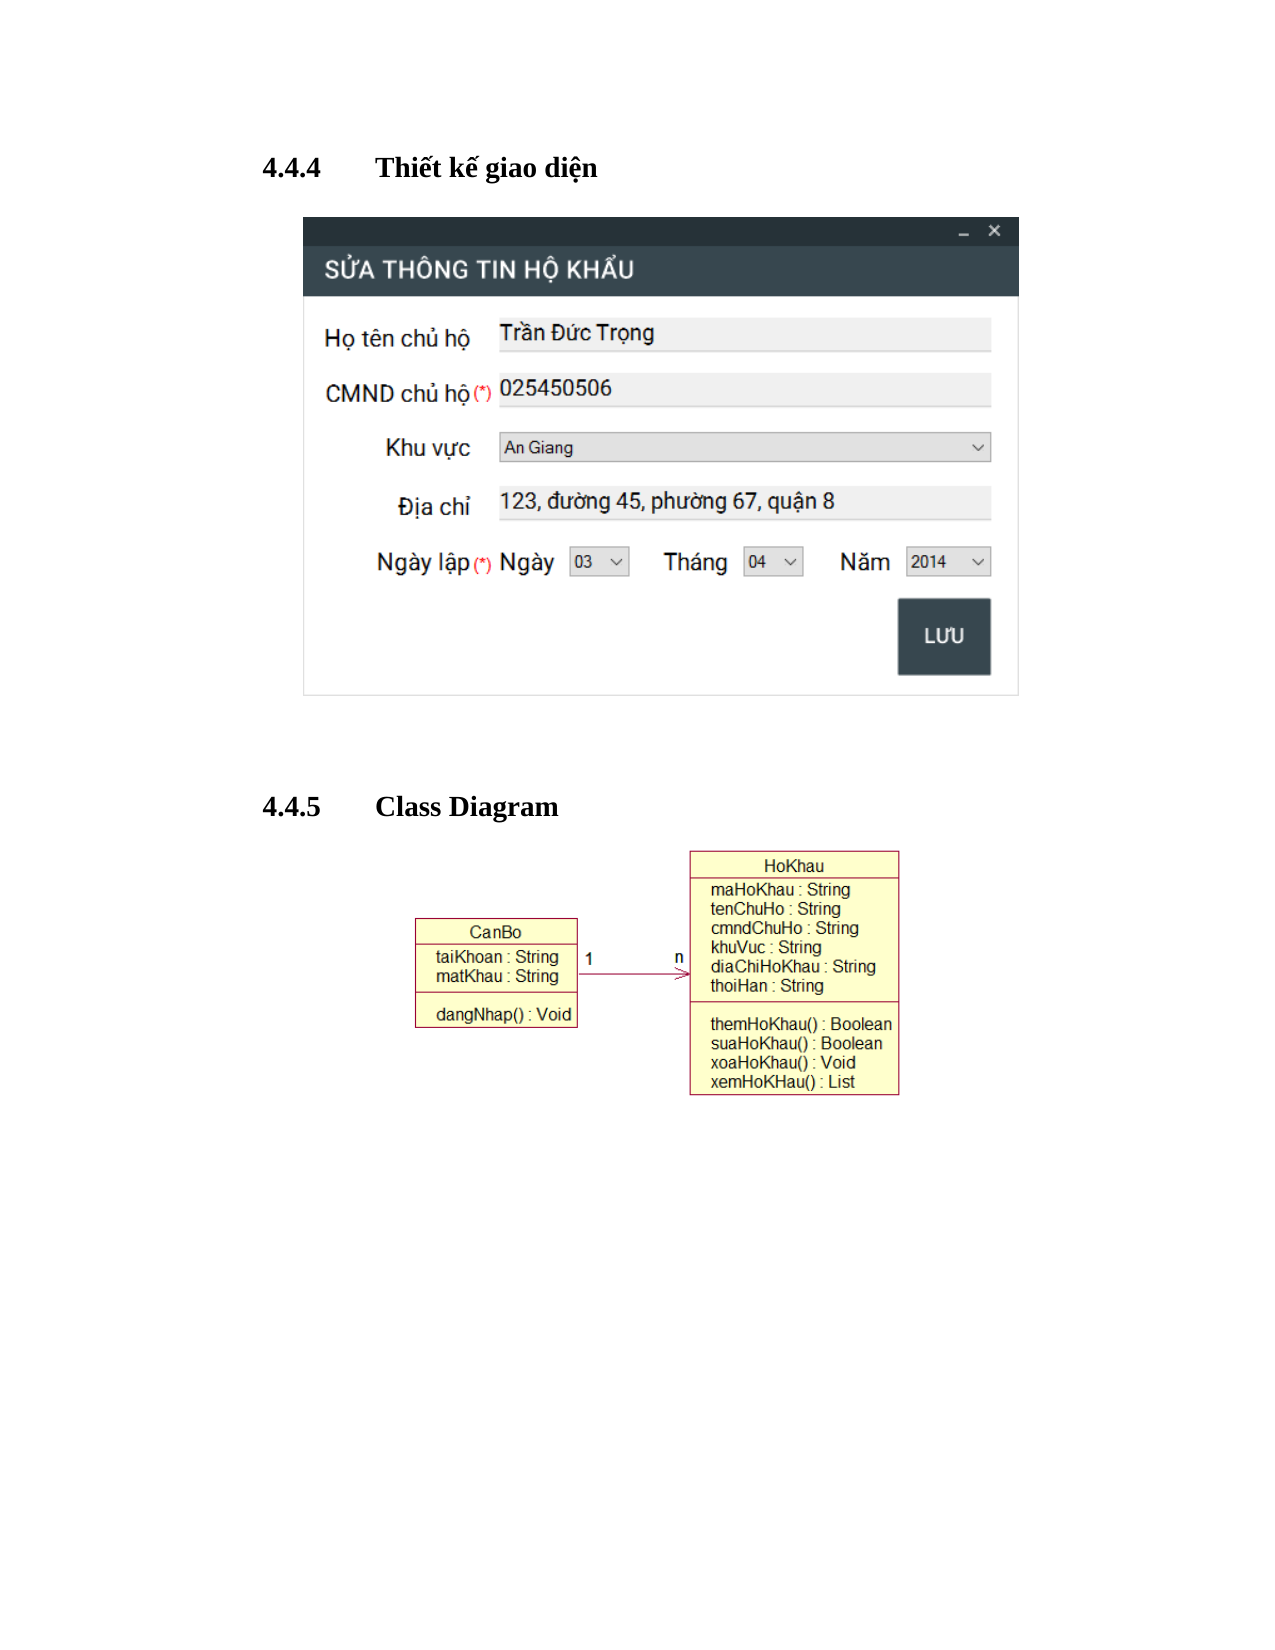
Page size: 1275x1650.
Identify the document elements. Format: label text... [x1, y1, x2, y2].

list Thiết kế giao diện [262, 150, 1125, 183]
picture [303, 217, 1019, 696]
list Class Diagram [262, 789, 1125, 823]
picture [349, 839, 926, 1107]
